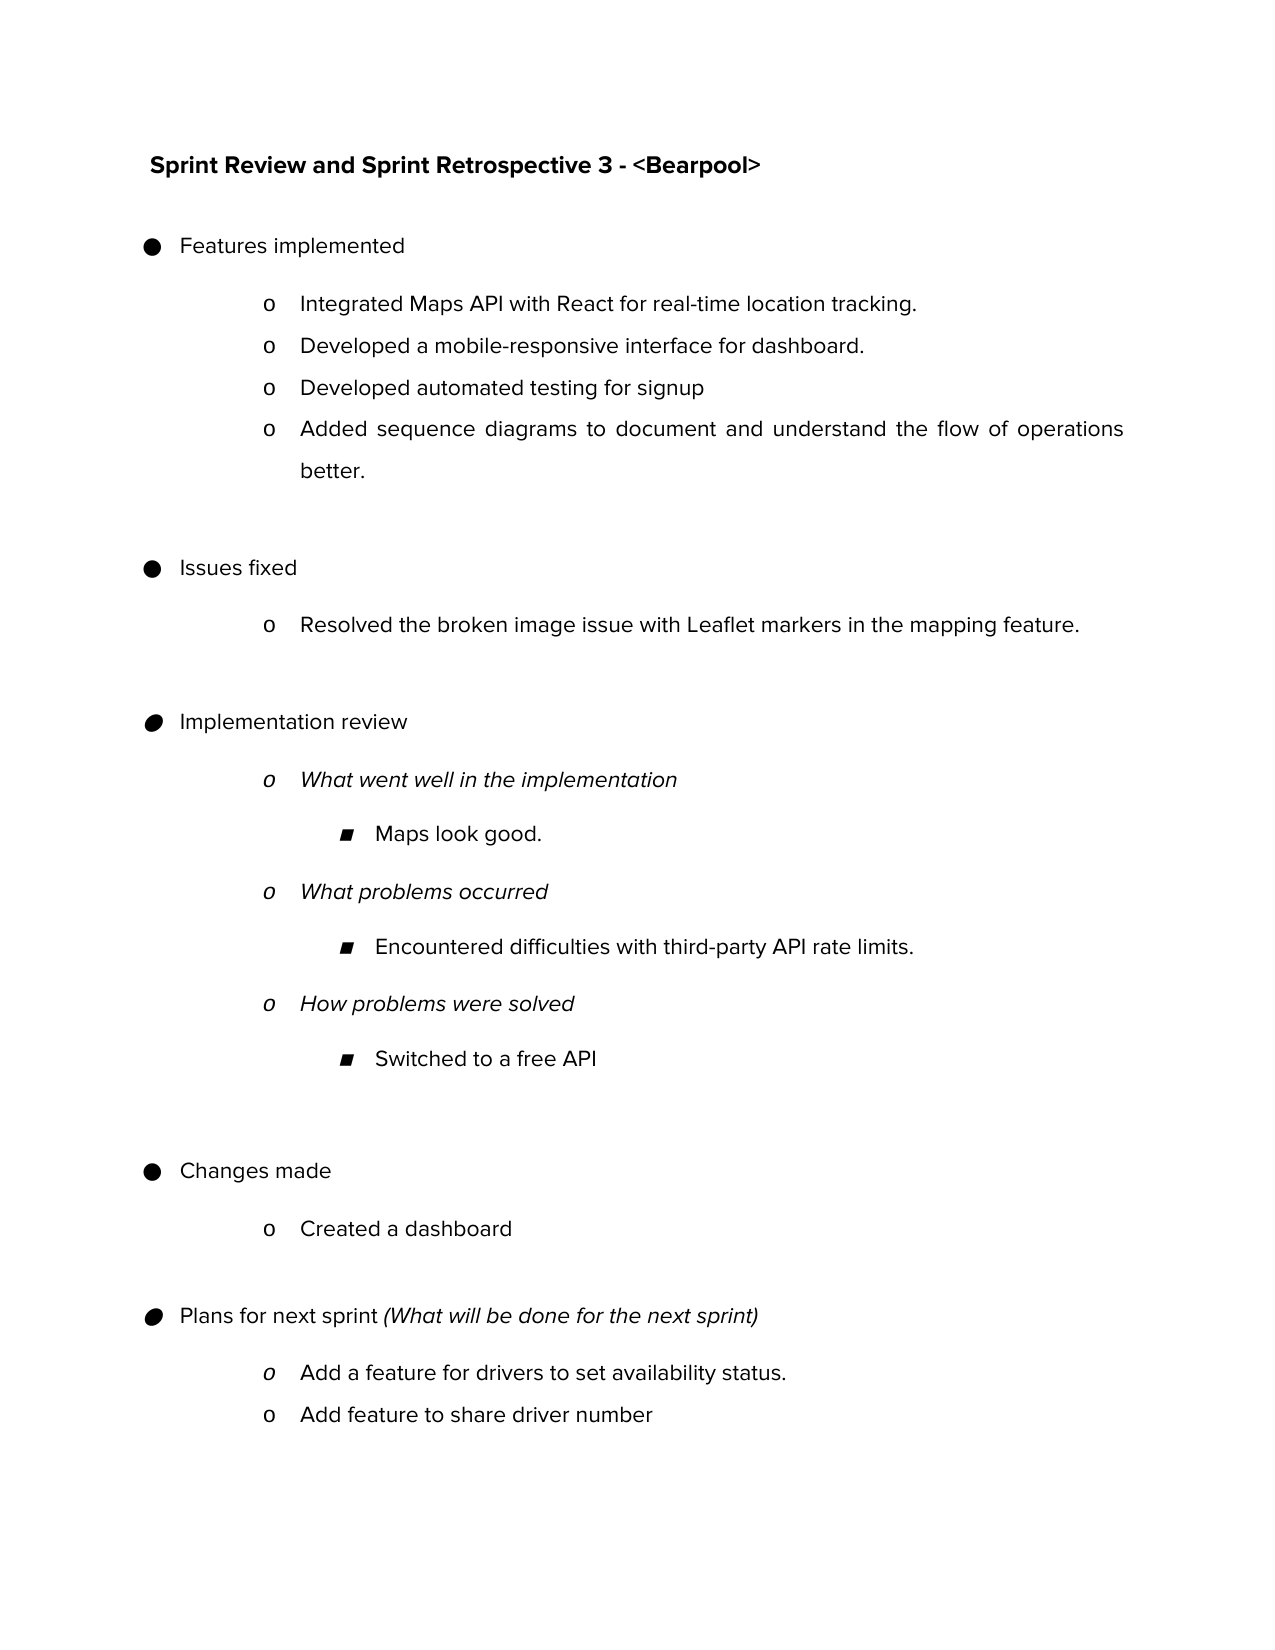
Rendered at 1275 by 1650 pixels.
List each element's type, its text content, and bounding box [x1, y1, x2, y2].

list Developed a mobile-responsive interface for dashboard. [262, 332, 1125, 360]
list Issues fixed [142, 541, 1125, 588]
subtitle Sprint Review and Sprint Retrospective 3 - <Bearpool> [150, 150, 1125, 180]
list Developed automated testing for signup [262, 374, 1125, 402]
list How problems were solved [262, 991, 1125, 1018]
list What went well in the implementation [262, 766, 1125, 794]
list Changes made [142, 1145, 1125, 1192]
list Created a dashboard [262, 1215, 1125, 1243]
list Features implemented [142, 220, 1125, 267]
list Maps look good. [337, 808, 1125, 855]
list Added sequence diagrams to document and understand the flow of operations better. [262, 416, 1125, 486]
list What problems occurred [262, 878, 1125, 906]
list Encountered difficulties with third-party API rate limits. [337, 920, 1125, 967]
list Resolved the broken image issue with Leaflet markers in the mapping feature. [262, 612, 1125, 640]
list Implementation review [142, 696, 1125, 743]
list Add feature to share driver number [262, 1401, 1125, 1429]
list Integrated Maps API with React for real-time location tracking. [262, 290, 1125, 318]
list Add a feature for drivers to set availability status. [262, 1359, 1125, 1387]
list Switched to a free API [337, 1032, 1125, 1079]
list Plans for next sprint (What will be done for the next sprint) [142, 1289, 1125, 1336]
